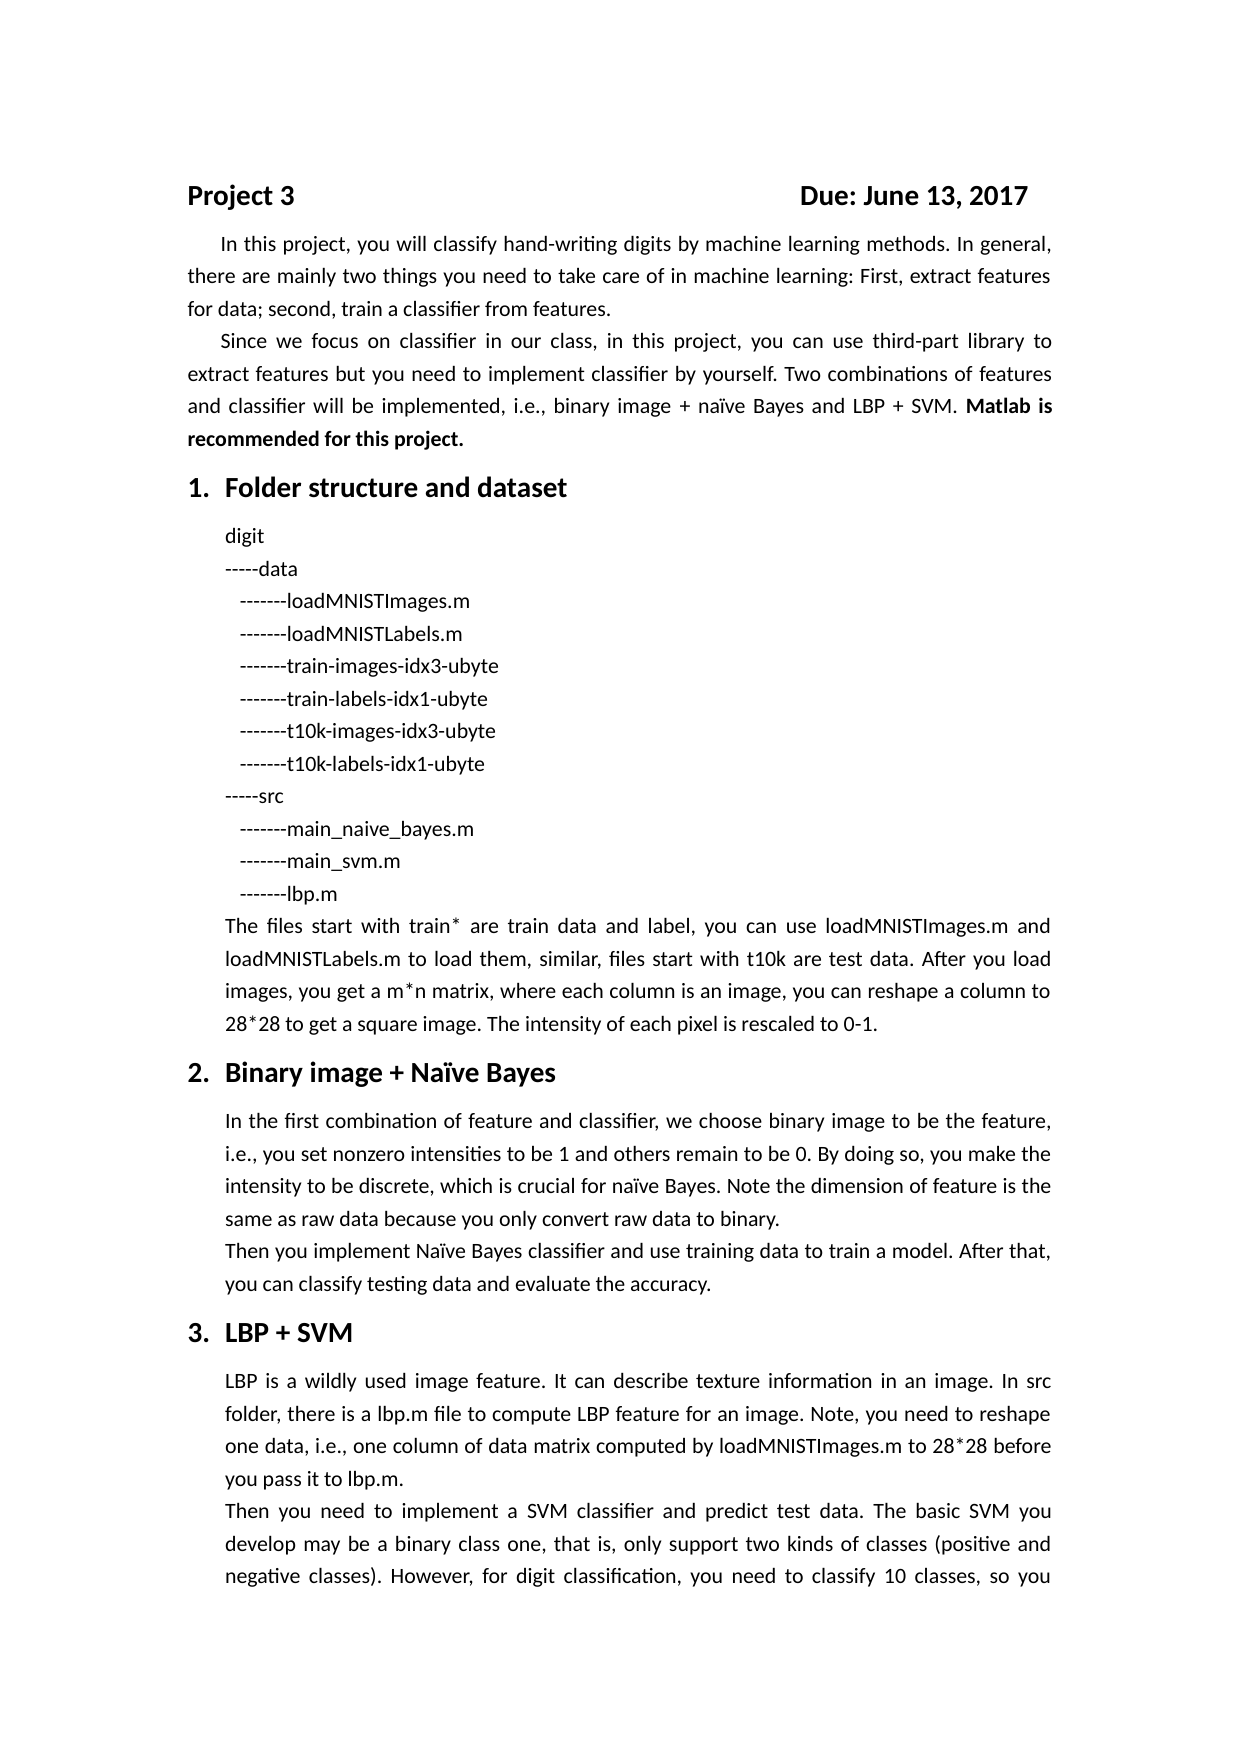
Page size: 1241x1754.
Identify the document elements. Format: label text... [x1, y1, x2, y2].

list -------loadMNISTLabels.m [225, 617, 1053, 649]
list -------main_svm.m [225, 844, 1053, 877]
list -------loadMNISTImages.m [225, 584, 1053, 617]
list Then you implement Naïve Bayes classifier and use training data to train a model. After that, you can classify testing data and evaluate the accuracy. [225, 1234, 1053, 1299]
list -------t10k-labels-idx1-ubyte [225, 747, 1053, 779]
text In this project, you will classify hand-writing digits by machine learning methods. In general, there are mainly two things you need to take care of in machine learning: First, extract features for data; second, train a classifier from features. [187, 227, 1053, 324]
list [225, 1494, 1053, 1592]
list The files start with train* are train data and label, you can use loadMNISTImages.m and loadMNISTLabels.m to load them, similar, files start with t10k are test data. After you load images, you get a m*n matrix, where each column is an image, you can reshape a column to 28*28 to get a square image. The intensity of each pixel is rescaled to 0-1. [225, 909, 1053, 1039]
text Project 3 Due: June 13, 2017 [187, 162, 1053, 227]
list -------lbp.m [225, 877, 1053, 909]
list LBP + SVM [187, 1299, 1053, 1364]
list digit [225, 519, 1053, 552]
list Binary image + Naïve Bayes [187, 1039, 1053, 1104]
list -------train-images-idx3-ubyte [225, 649, 1053, 682]
list In the first combination of feature and classifier, we choose binary image to be the feature, i.e., you set nonzero intensities to be 1 and others remain to be 0. By doing so, you make the intensity to be discrete, which is crucial for naïve Bayes. Note the dimension of feature is the same as raw data because you only convert raw data to binary. [225, 1104, 1053, 1234]
list LBP is a wildly used image feature. It can describe texture information in an image. In src folder, there is a lbp.m file to compute LBP feature for an image. Note, you need to reshape one data, i.e., one column of data matrix computed by loadMNISTImages.m to 28*28 before you pass it to lbp.m. [225, 1364, 1053, 1494]
list Folder structure and dataset [187, 454, 1053, 519]
text Since we focus on classifier in our class, in this project, you can use third-part library to extract features but you need to implement classifier by yourself. Two combinations of features and classifier will be implemented, i.e., binary image + naïve Bayes and LBP + SVM. Matlab is recommended for this project. [187, 324, 1053, 454]
list -----data [225, 552, 1053, 584]
list -------t10k-images-idx3-ubyte [225, 714, 1053, 747]
list -------main_naive_bayes.m [225, 812, 1053, 844]
list -----src [225, 779, 1053, 812]
list -------train-labels-idx1-ubyte [225, 682, 1053, 714]
